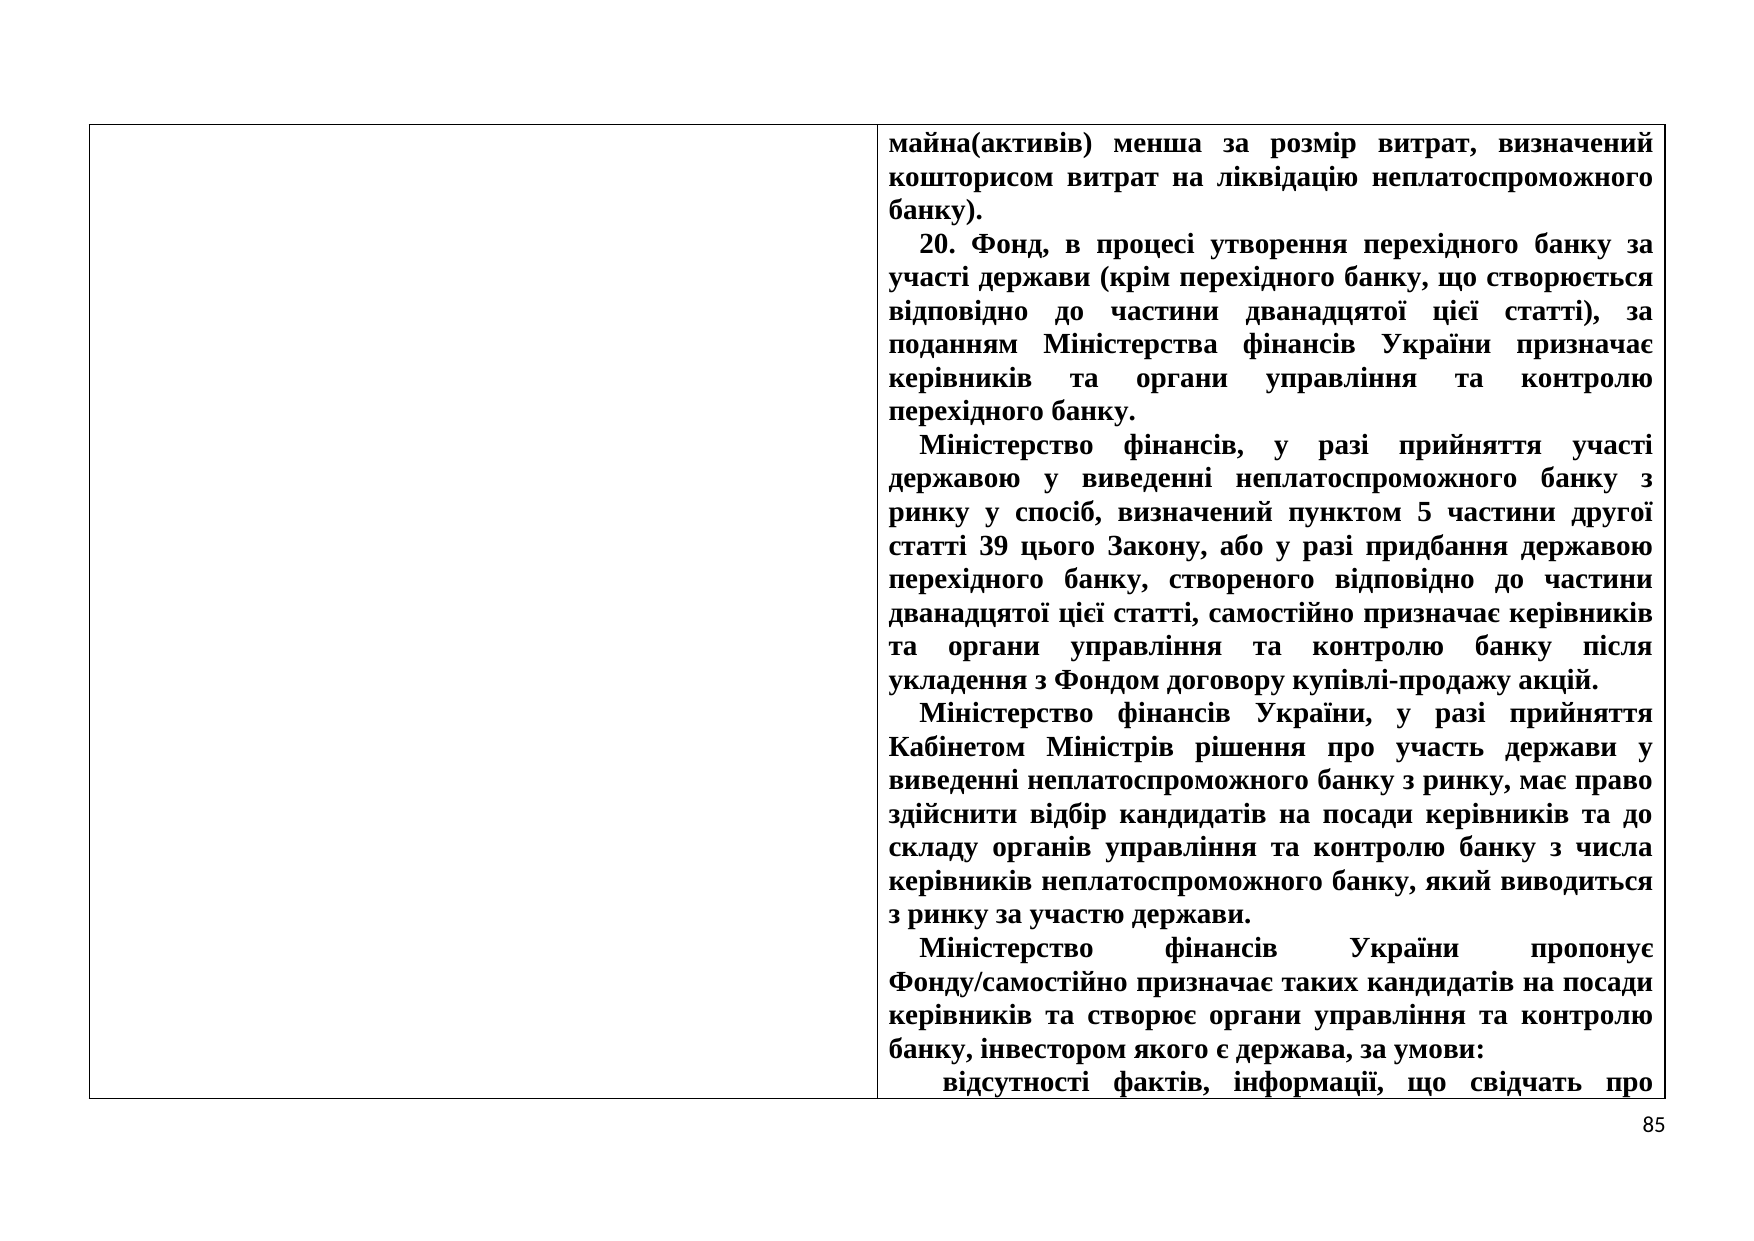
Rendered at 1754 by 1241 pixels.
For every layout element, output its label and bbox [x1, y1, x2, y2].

table_cell [878, 125, 1664, 1098]
table_cell [90, 125, 877, 1098]
